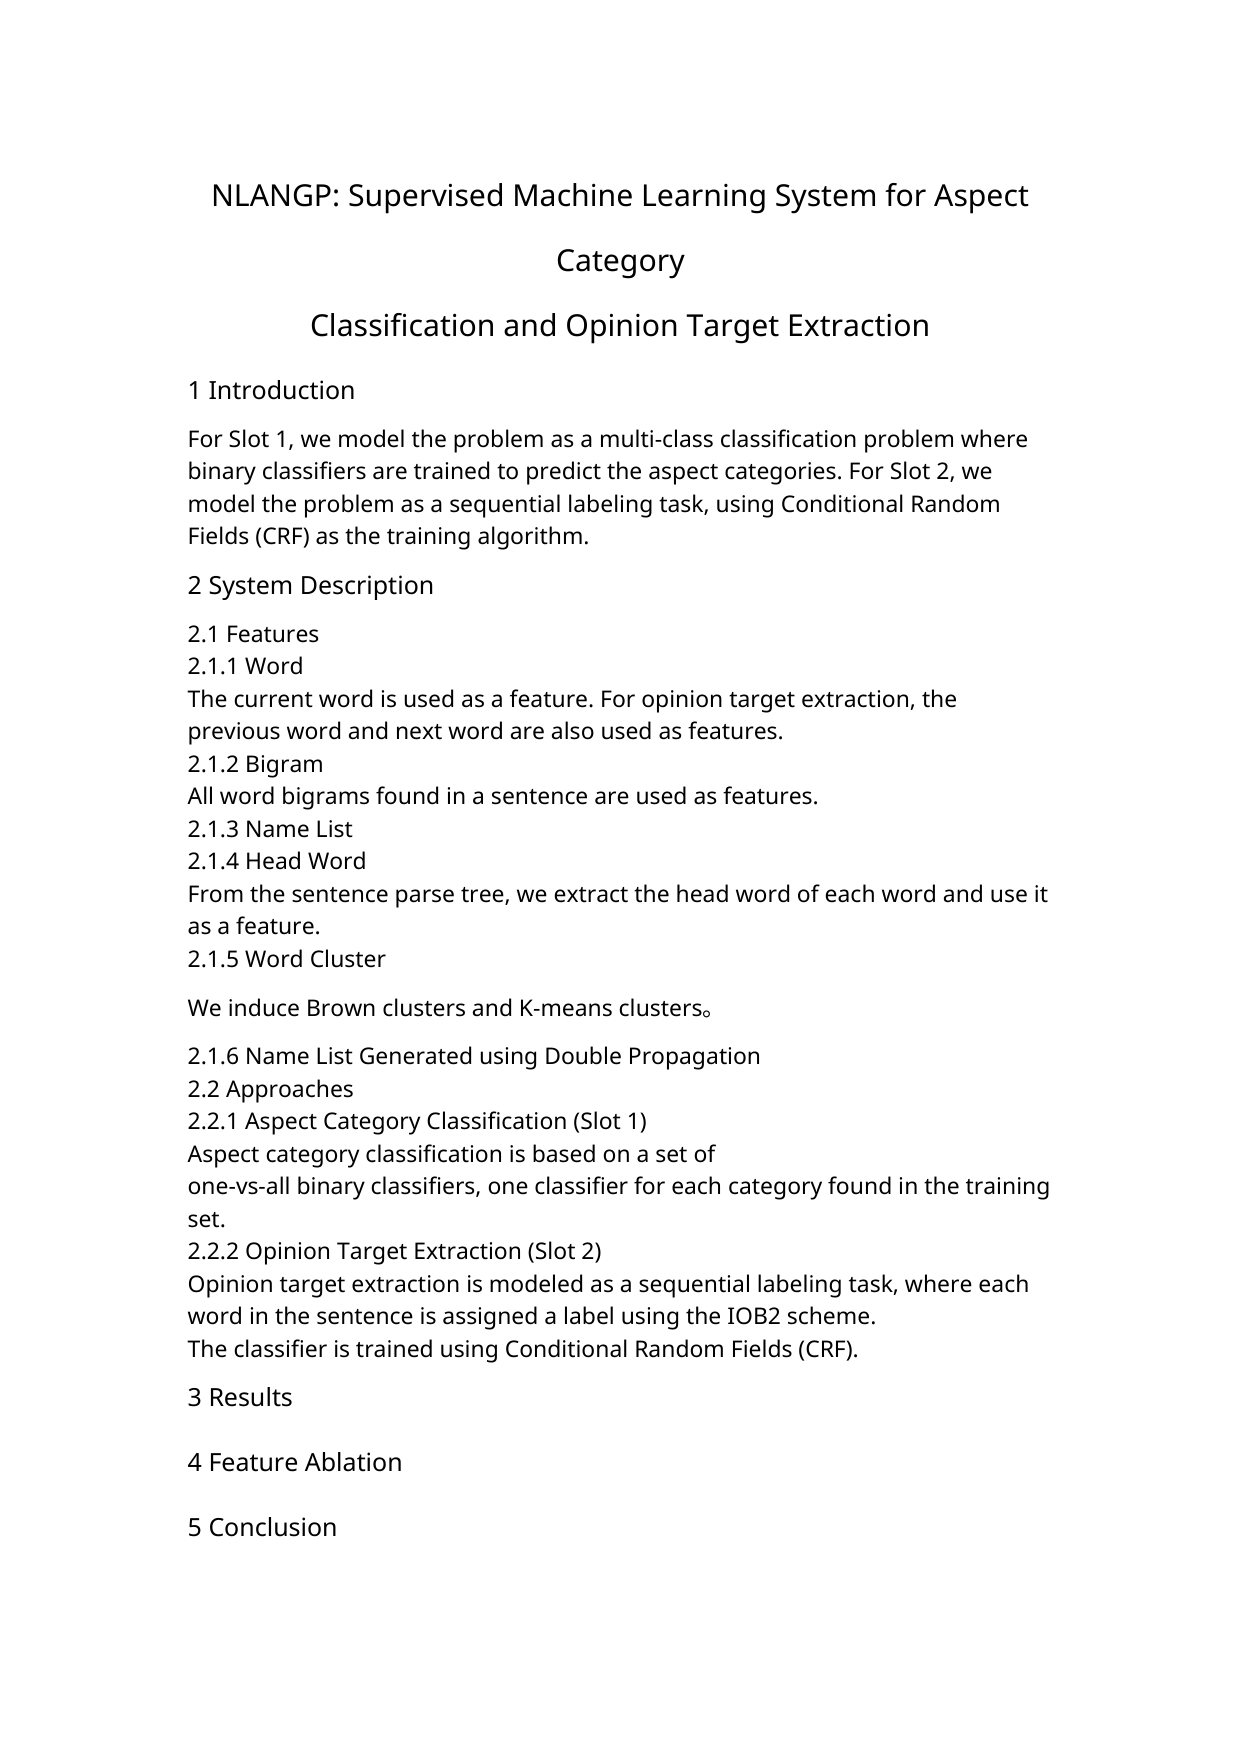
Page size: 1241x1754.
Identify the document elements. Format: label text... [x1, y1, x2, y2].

text For Slot 1, we model the problem as a multi-class classification problem where binary classifiers are trained to predict the aspect categories. For Slot 2, we model the problem as a sequential labeling task, using Conditional Random Fields (CRF) as the training algorithm. [187, 422, 1053, 552]
text The classifier is trained using Conditional Random Fields (CRF). [187, 1332, 1053, 1364]
text 2.1.6 Name List Generated using Double Propagation [187, 1039, 1053, 1072]
text NLANGP: Supervised Machine Learning System for Aspect Category [187, 162, 1053, 292]
text 5 Conclusion [187, 1494, 1053, 1559]
text 2.1 Features [187, 617, 1053, 649]
text one-vs-all binary classifiers, one classifier for each category found in the training set. [187, 1169, 1053, 1234]
text 2.2.2 Opinion Target Extraction (Slot 2) [187, 1234, 1053, 1267]
text 2.2.1 Aspect Category Classification (Slot 1) [187, 1104, 1053, 1137]
text 1 Introduction [187, 357, 1053, 422]
text 2.1.1 Word [187, 649, 1053, 682]
text The current word is used as a feature. For opinion target extraction, the previous word and next word are also used as features. [187, 682, 1053, 747]
text 2.2 Approaches [187, 1072, 1053, 1104]
text 2.1.3 Name List [187, 812, 1053, 844]
text From the sentence parse tree, we extract the head word of each word and use it as a feature. [187, 877, 1053, 942]
text 2.1.5 Word Cluster [187, 942, 1053, 974]
text 4 Feature Ablation [187, 1429, 1053, 1494]
text Aspect category classification is based on a set of [187, 1137, 1053, 1169]
text Opinion target extraction is modeled as a sequential labeling task, where each word in the sentence is assigned a label using the IOB2 scheme. [187, 1267, 1053, 1332]
text Classification and Opinion Target Extraction [187, 292, 1053, 357]
text 2 System Description [187, 552, 1053, 617]
text All word bigrams found in a sentence are used as features. [187, 779, 1053, 812]
text 2.1.4 Head Word [187, 844, 1053, 877]
text 2.1.2 Bigram [187, 747, 1053, 779]
text 3 Results [187, 1364, 1053, 1429]
text We induce Brown clusters and K-means clusters。 [187, 974, 1053, 1039]
